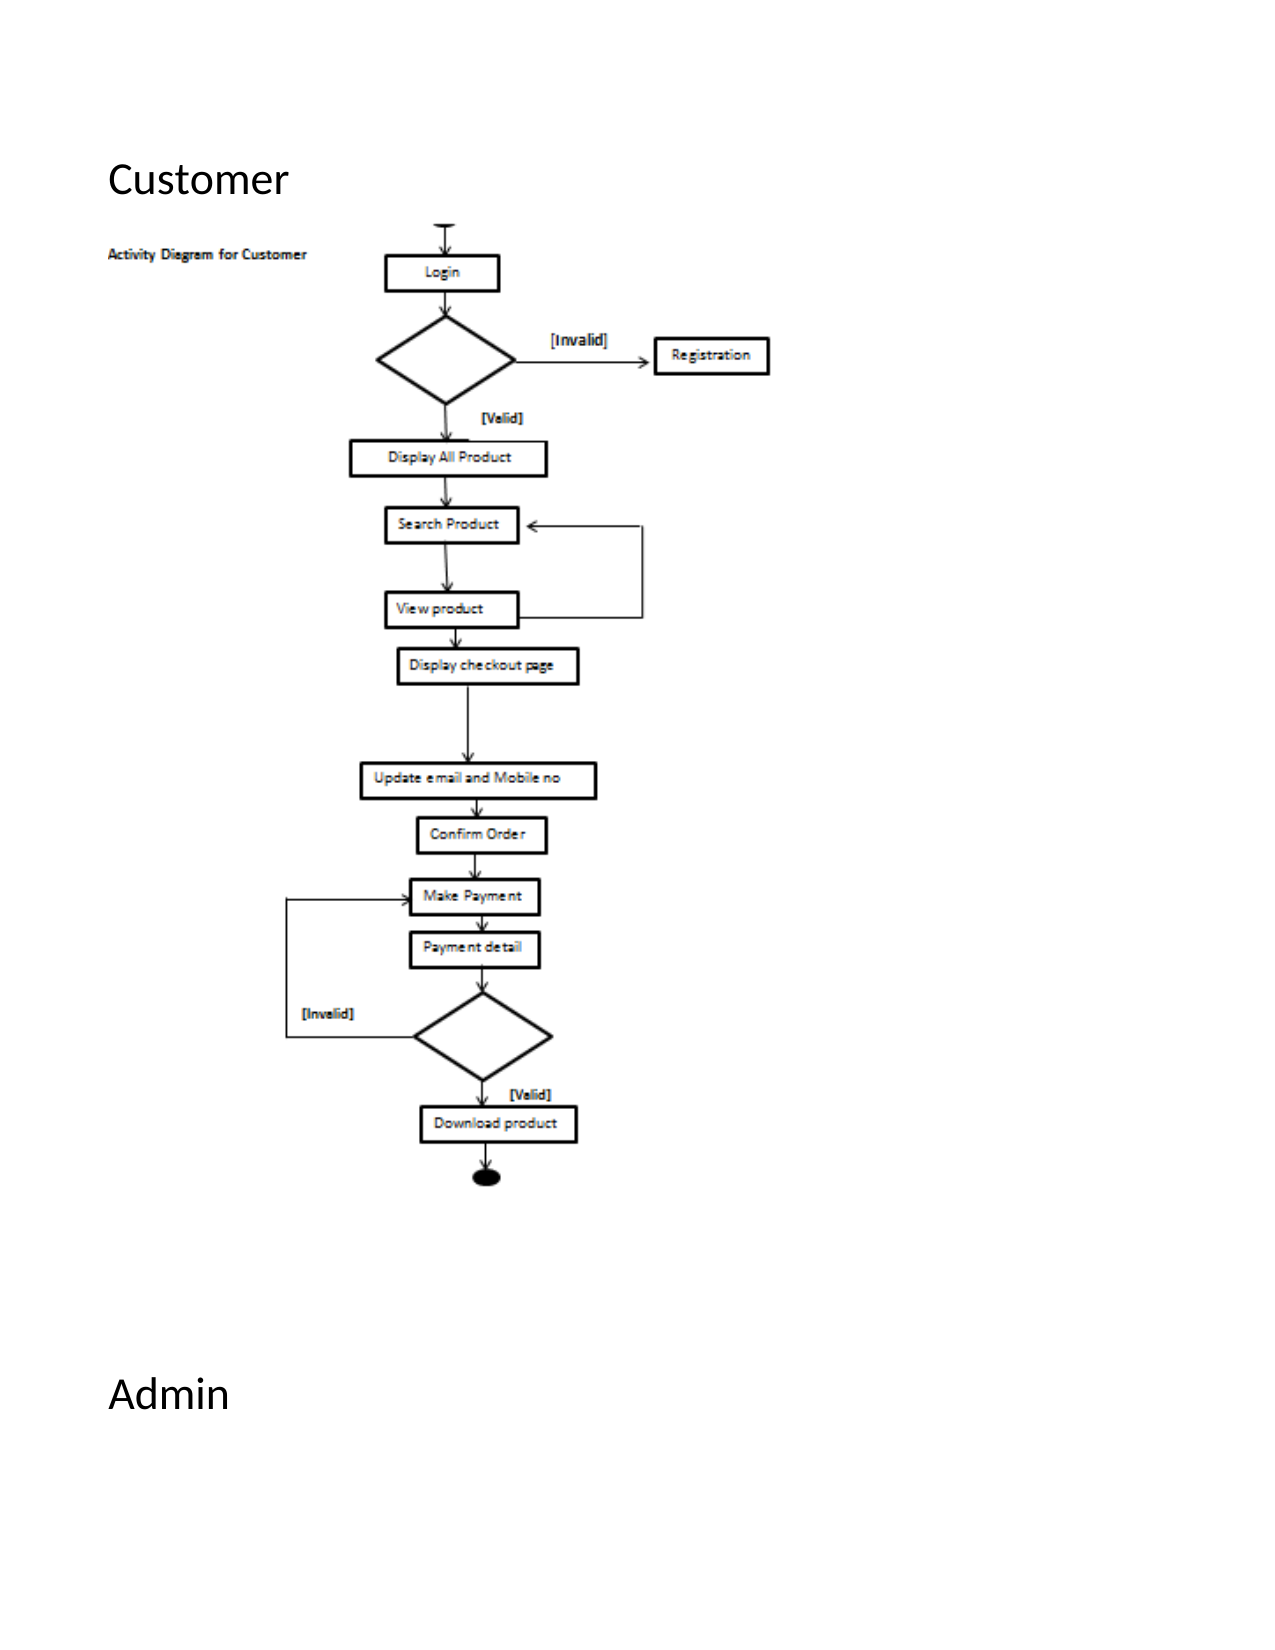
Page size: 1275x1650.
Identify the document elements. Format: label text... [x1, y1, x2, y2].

text Admin [108, 1365, 1125, 1421]
text Customer [108, 150, 1125, 206]
picture [108, 206, 788, 1197]
